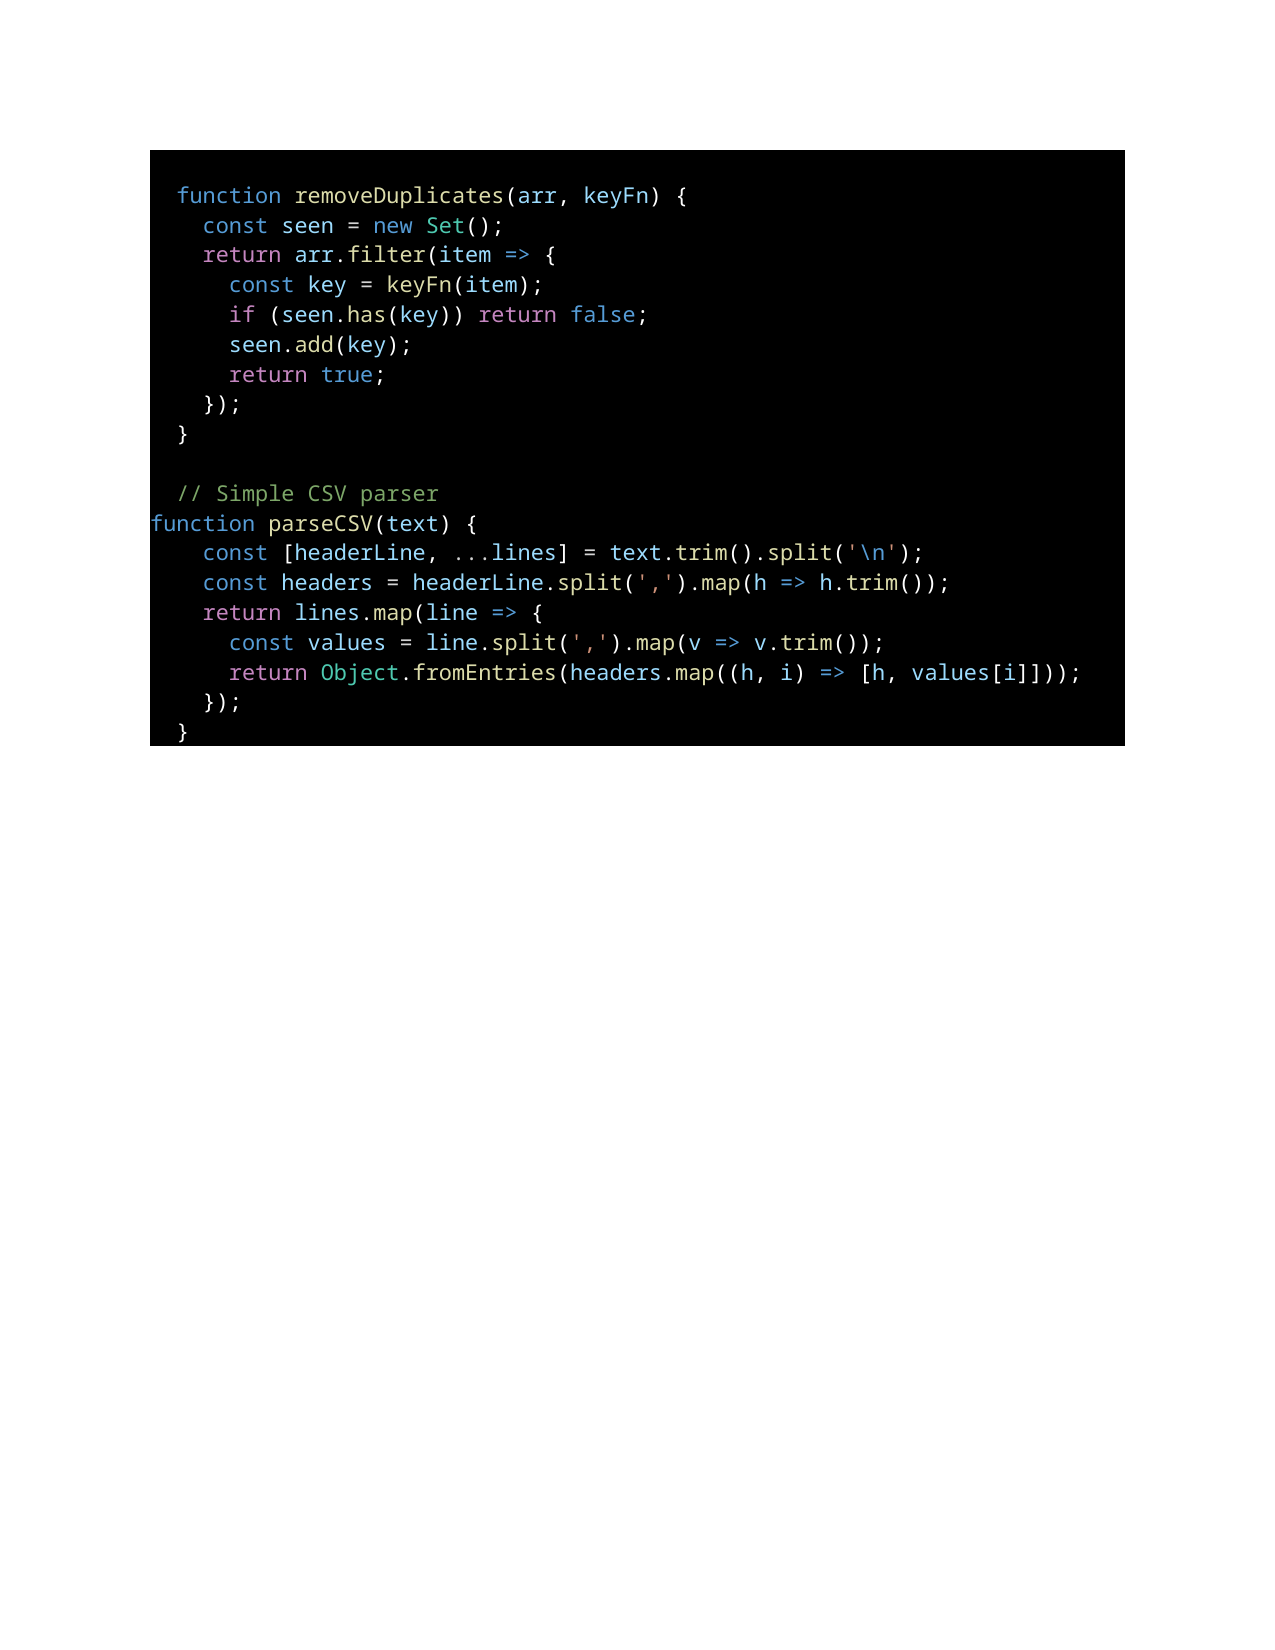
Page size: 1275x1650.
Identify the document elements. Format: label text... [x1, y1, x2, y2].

text const headers = headerLine.split(',').map(h => h.trim()); [150, 567, 1125, 597]
text const [headerLine, ...lines] = text.trim().split('\n'); [150, 537, 1125, 567]
text return Object.fromEntries(headers.map((h, i) => [h, values[i]])); [150, 656, 1125, 686]
text function removeDuplicates(arr, keyFn) { [150, 180, 1125, 209]
text return arr.filter(item => { [150, 239, 1125, 269]
text const seen = new Set(); [150, 209, 1125, 239]
text seen.add(key); [150, 329, 1125, 358]
text if (seen.has(key)) return false; [150, 299, 1125, 329]
text const key = keyFn(item); [150, 269, 1125, 299]
text const values = line.split(',').map(v => v.trim()); [150, 627, 1125, 656]
text return true; [150, 358, 1125, 388]
text }); [150, 388, 1125, 418]
text } [150, 418, 1125, 448]
text return lines.map(line => { [150, 597, 1125, 627]
text }); [150, 686, 1125, 716]
text // Simple CSV parser [150, 478, 1125, 507]
text function parseCSV(text) { [150, 507, 1125, 537]
text } [150, 716, 1125, 746]
